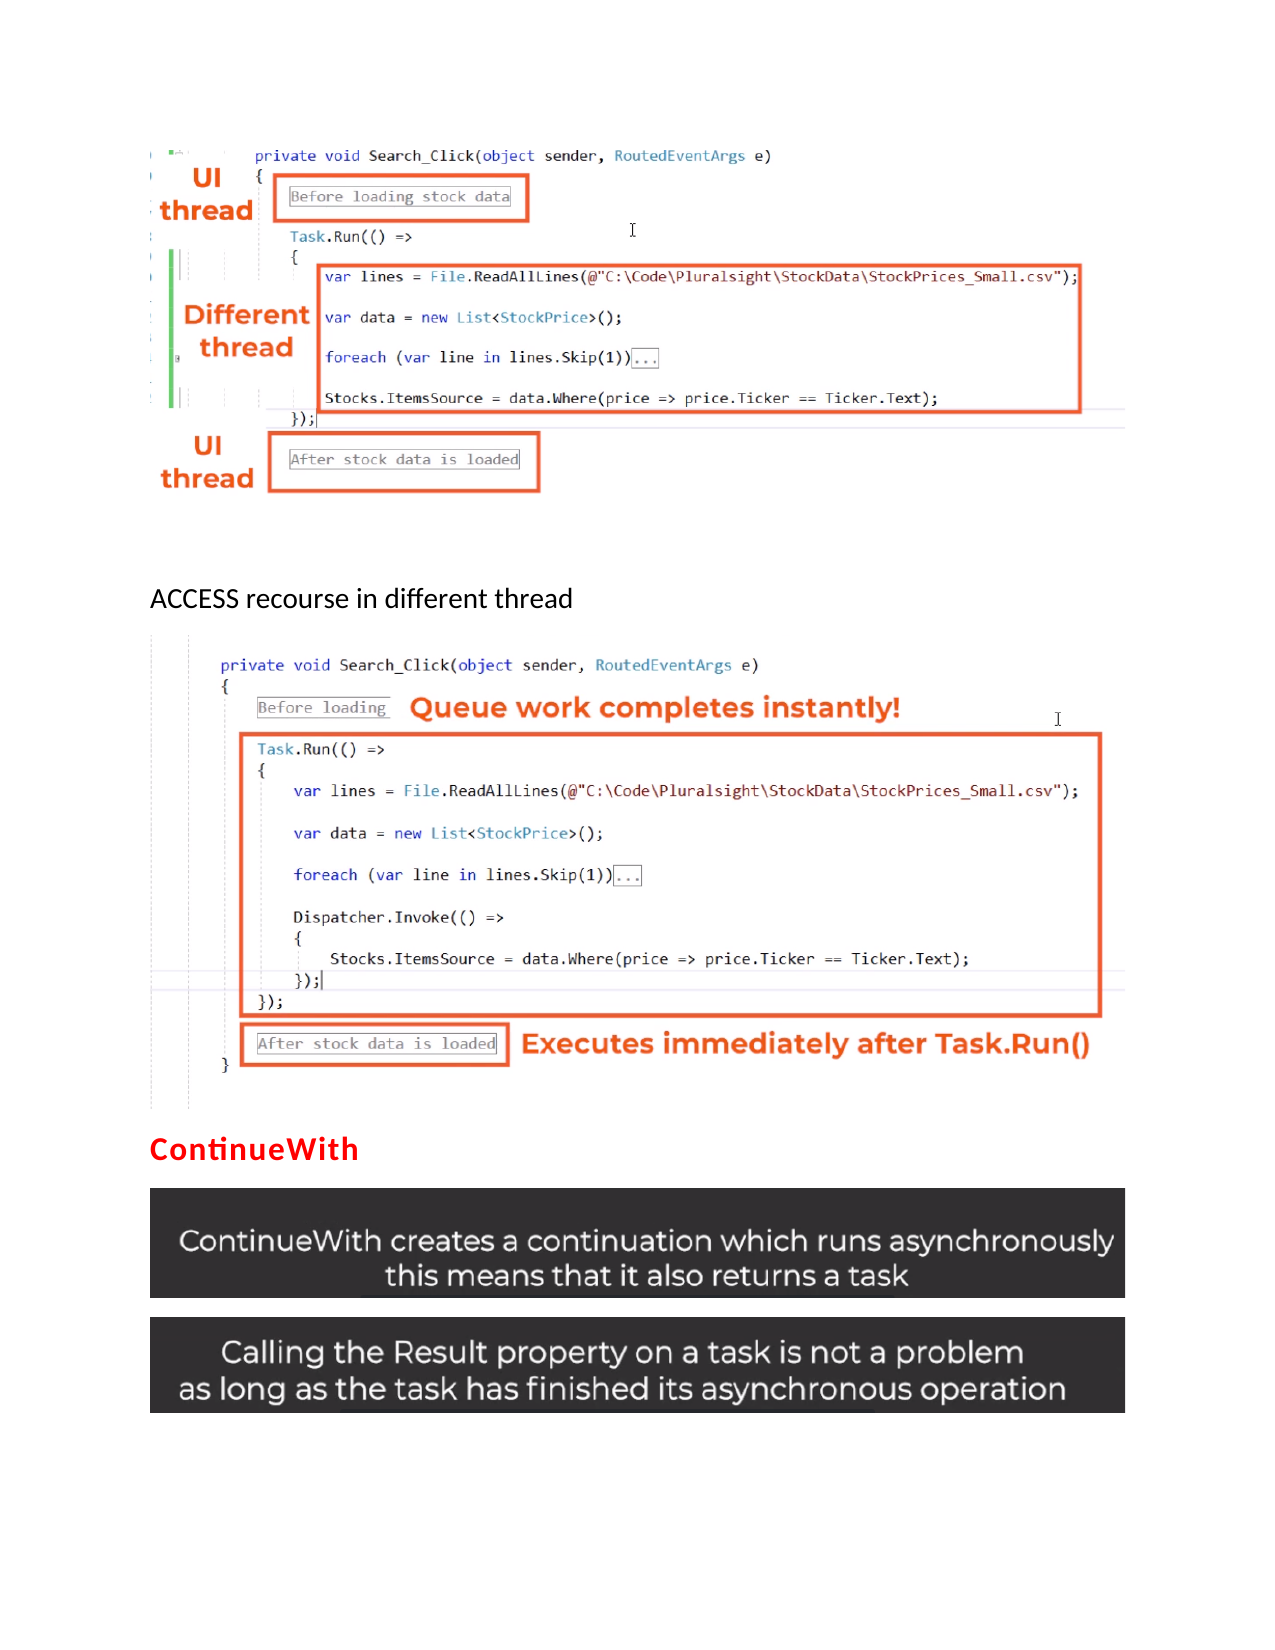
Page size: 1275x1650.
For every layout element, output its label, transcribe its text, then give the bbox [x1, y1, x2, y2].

text ACCESS recourse in different thread [150, 580, 1125, 616]
picture [150, 1317, 1125, 1413]
picture [150, 1188, 1125, 1298]
picture [150, 635, 1125, 1109]
picture [150, 150, 1125, 506]
subtitle ContinueWith [150, 1128, 1125, 1169]
